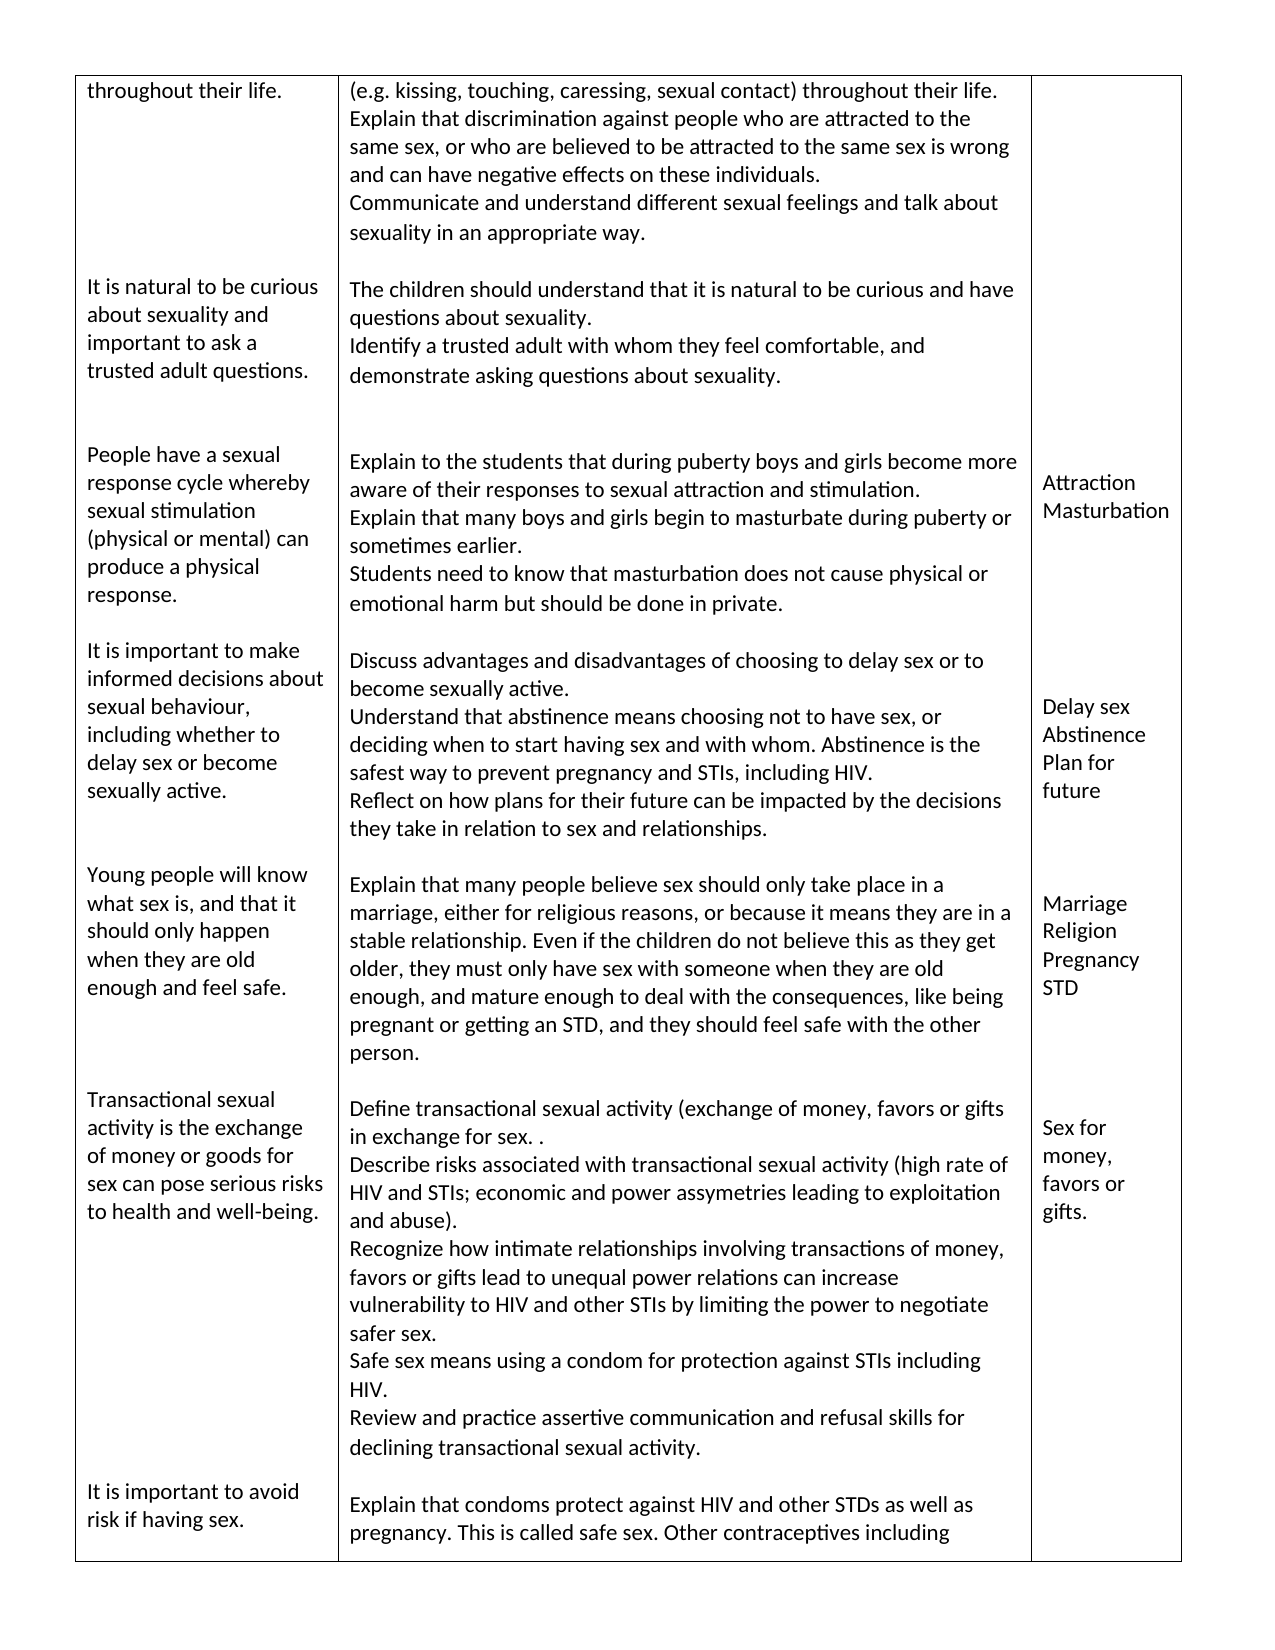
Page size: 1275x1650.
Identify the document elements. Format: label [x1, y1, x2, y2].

table_cell [1032, 76, 1181, 1561]
table_cell [76, 76, 338, 1561]
table_cell [339, 76, 1031, 1561]
